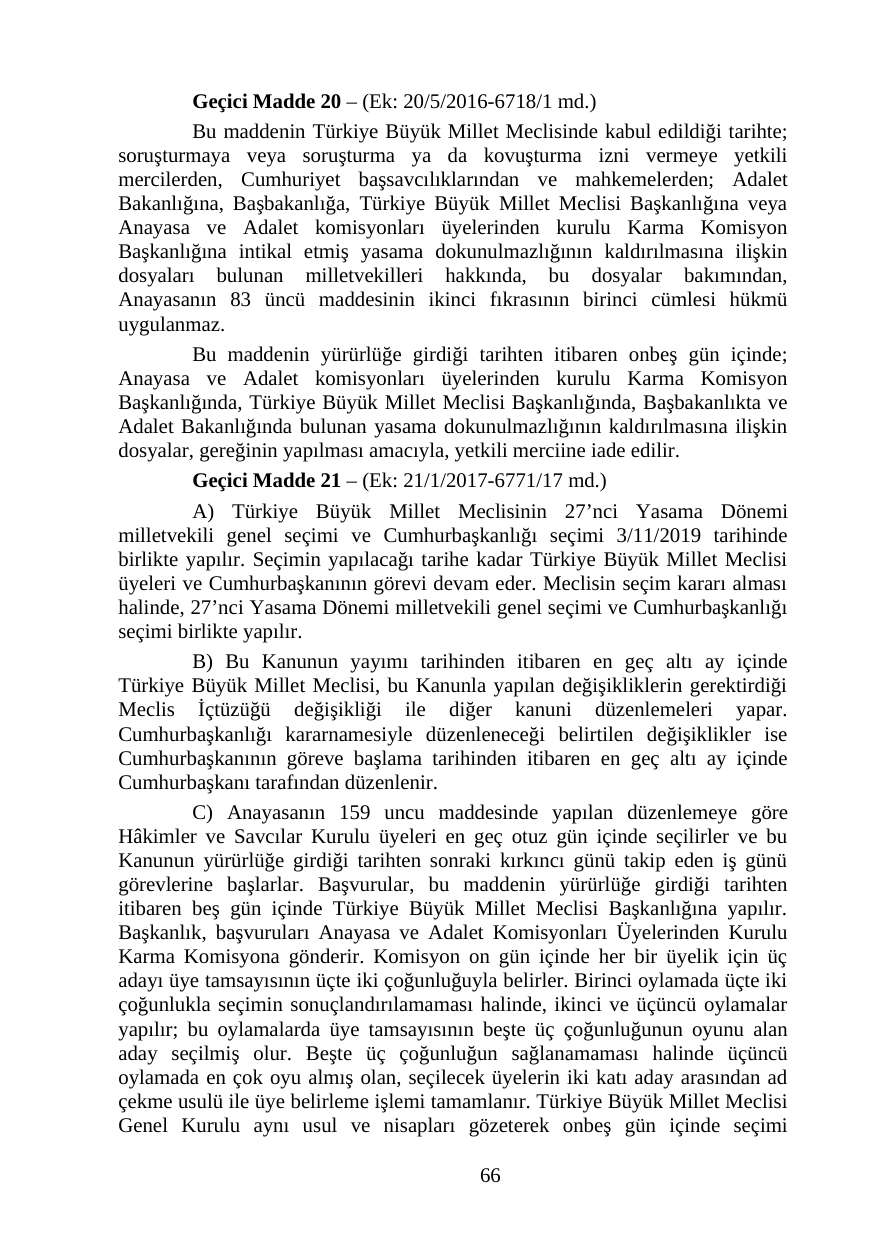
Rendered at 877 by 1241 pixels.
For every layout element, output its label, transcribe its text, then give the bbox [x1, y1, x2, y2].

text A) Türkiye Büyük Millet Meclisinin 27’nci Yasama Dönemi milletvekili genel seçimi ve Cumhurbaşkanlığı seçimi 3/11/2019 tarihinde birlikte yapılır. Seçimin yapılacağı tarihe kadar Türkiye Büyük Millet Meclisi üyeleri ve Cumhurbaşkanının görevi devam eder. Meclisin seçim kararı alması halinde, 27’nci Yasama Dönemi milletvekili genel seçimi ve Cumhurbaşkanlığı seçimi birlikte yapılır. [118, 499, 788, 643]
text Geçici Madde 20 – (Ek: 20/5/2016-6718/1 md.) [118, 89, 788, 113]
text Bu maddenin yürürlüğe girdiği tarihten itibaren onbeş gün içinde; Anayasa ve Adalet komisyonları üyelerinden kurulu Karma Komisyon Başkanlığında, Türkiye Büyük Millet Meclisi Başkanlığında, Başbakanlıkta ve Adalet Bakanlığında bulunan yasama dokunulmazlığının kaldırılmasına ilişkin dosyalar, gereğinin yapılması amacıyla, yetkili merciine iade edilir. [118, 342, 788, 462]
text Geçici Madde 21 – (Ek: 21/1/2017-6771/17 md.) [118, 468, 788, 492]
text Bu maddenin Türkiye Büyük Millet Meclisinde kabul edildiği tarihte; soruşturmaya veya soruşturma ya da kovuşturma izni vermeye yetkili mercilerden, Cumhuriyet başsavcılıklarından ve mahkemelerden; Adalet Bakanlığına, Başbakanlığa, Türkiye Büyük Millet Meclisi Başkanlığına veya Anayasa ve Adalet komisyonları üyelerinden kurulu Karma Komisyon Başkanlığına intikal etmiş yasama dokunulmazlığının kaldırılmasına ilişkin dosyaları bulunan milletvekilleri hakkında, bu dosyalar bakımından, Anayasanın 83 üncü maddesinin ikinci fıkrasının birinci cümlesi hükmü uygulanmaz. [118, 119, 788, 336]
text B) Bu Kanunun yayımı tarihinden itibaren en geç altı ay içinde Türkiye Büyük Millet Meclisi, bu Kanunla yapılan değişikliklerin gerektirdiği Meclis İçtüzüğü değişikliği ile diğer kanuni düzenlemeleri yapar. Cumhurbaşkanlığı kararnamesiyle düzenleneceği belirtilen değişiklikler ise Cumhurbaşkanının göreve başlama tarihinden itibaren en geç altı ay içinde Cumhurbaşkanı tarafından düzenlenir. [118, 649, 788, 794]
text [118, 800, 788, 1137]
